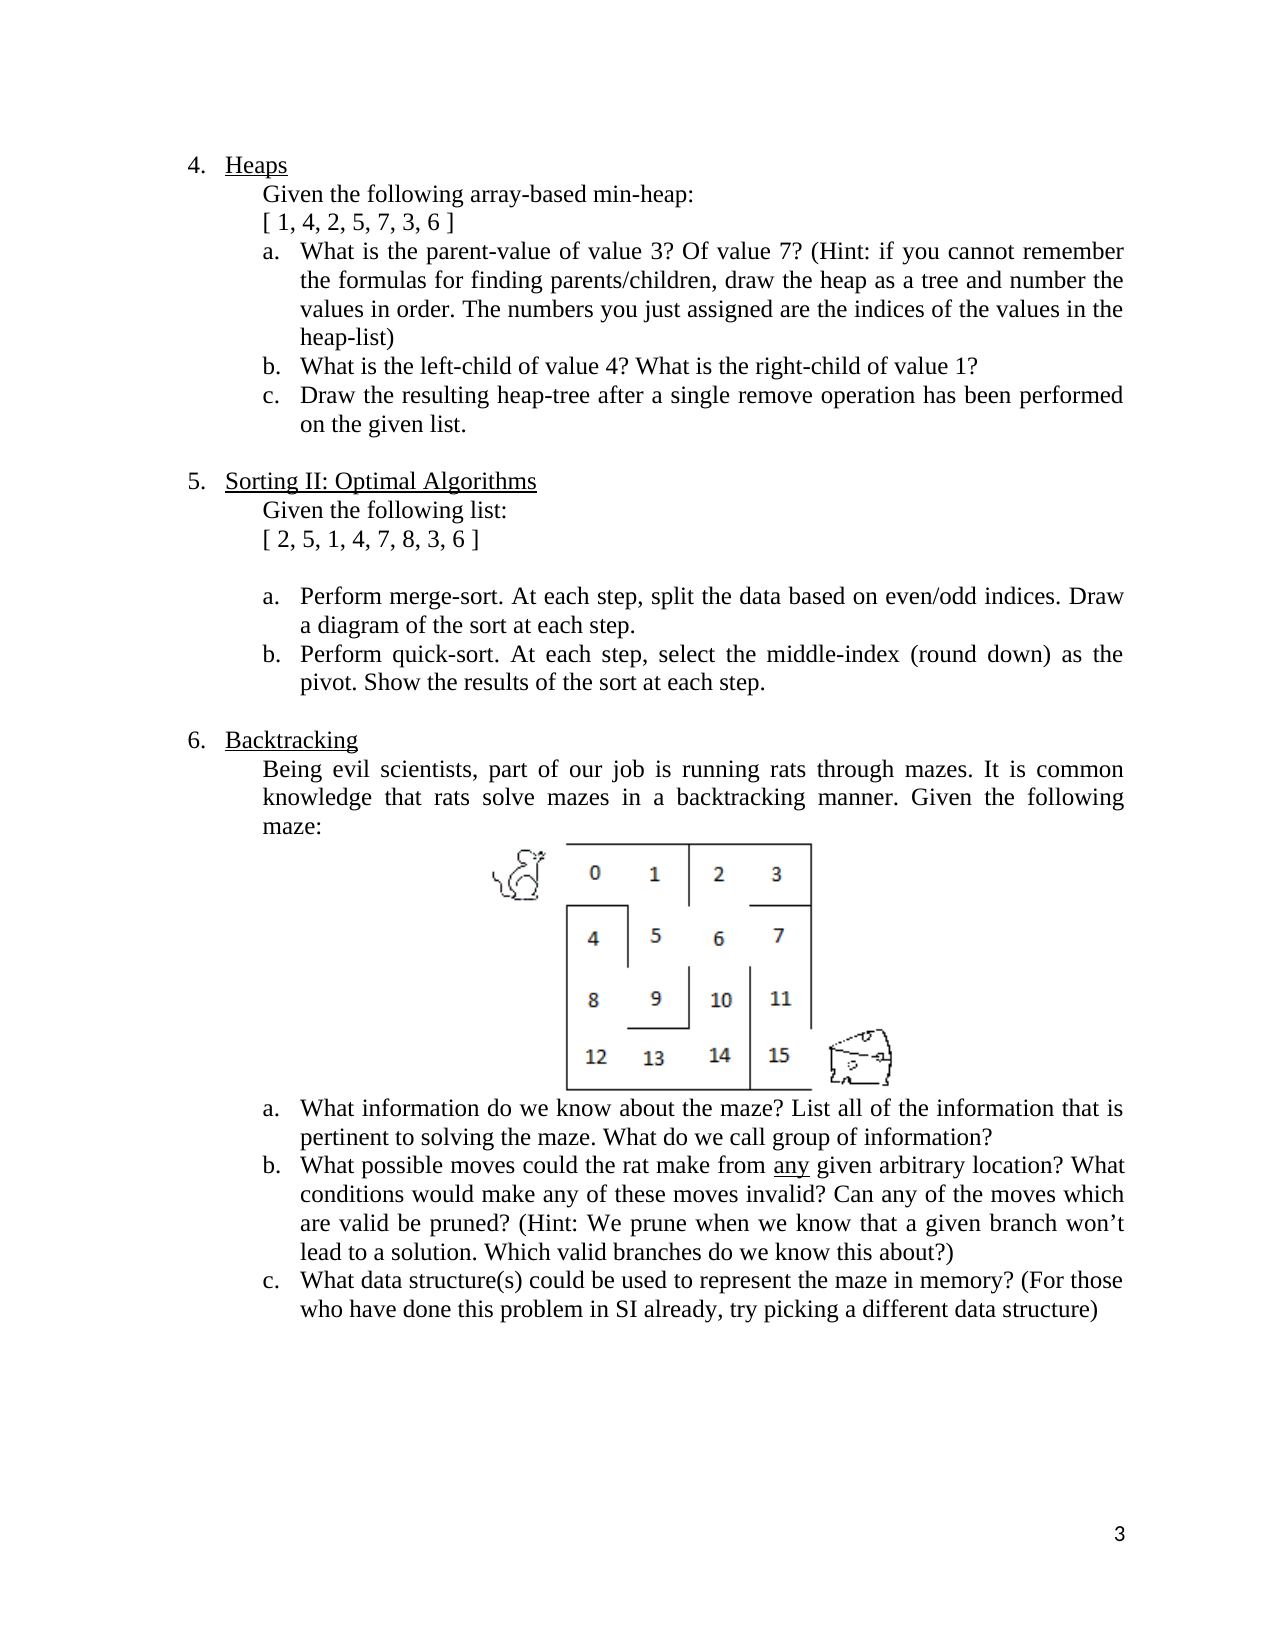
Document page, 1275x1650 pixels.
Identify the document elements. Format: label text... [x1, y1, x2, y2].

list [ 1, 4, 2, 5, 7, 3, 6 ] [262, 207, 1125, 236]
list Perform quick-sort. At each step, select the middle-index (round down) as the pivot. Show the results of the sort at each step. [262, 639, 1125, 696]
list Backtracking [187, 725, 1125, 754]
list [ 2, 5, 1, 4, 7, 8, 3, 6 ] [262, 524, 1125, 552]
picture [485, 840, 903, 1094]
list Heaps [187, 150, 1125, 179]
list Sorting II: Optimal Algorithms [187, 466, 1125, 495]
list Draw the resulting heap-tree after a single remove operation has been performed on the given list. [262, 380, 1125, 437]
list Being evil scientists, part of our job is running rats through mazes. It is common knowledge that rats solve mazes in a backtracking manner. Given the following maze: [262, 754, 1125, 840]
list Given the following list: [262, 495, 1125, 524]
list What is the left-child of value 4? What is the right-child of value 1? [262, 351, 1125, 380]
list Perform merge-sort. At each step, split the data based on even/odd indices. Draw a diagram of the sort at each step. [262, 581, 1125, 639]
list What possible moves could the rat make from any given arbitrary location? What conditions would make any of these moves invalid? Can any of the moves which are valid be pruned? (Hint: We prune when we know that a given branch won’t lead to a solution. Which valid branches do we know this about?) [262, 1151, 1125, 1266]
list Given the following array-based min-heap: [262, 179, 1125, 207]
list What information do we know about the maze? List all of the information that is pertinent to solving the maze. What do we call group of information? [262, 1093, 1125, 1151]
list What is the parent-value of value 3? Of value 7? (Hint: if you cannot remember the formulas for finding parents/children, draw the heap as a tree and number the values in order. The numbers you just assigned are the indices of the values in the heap-list) [262, 236, 1125, 351]
list What data structure(s) could be used to represent the maze in memory? (For those who have done this problem in SI already, try picking a different data structure) [262, 1266, 1125, 1323]
